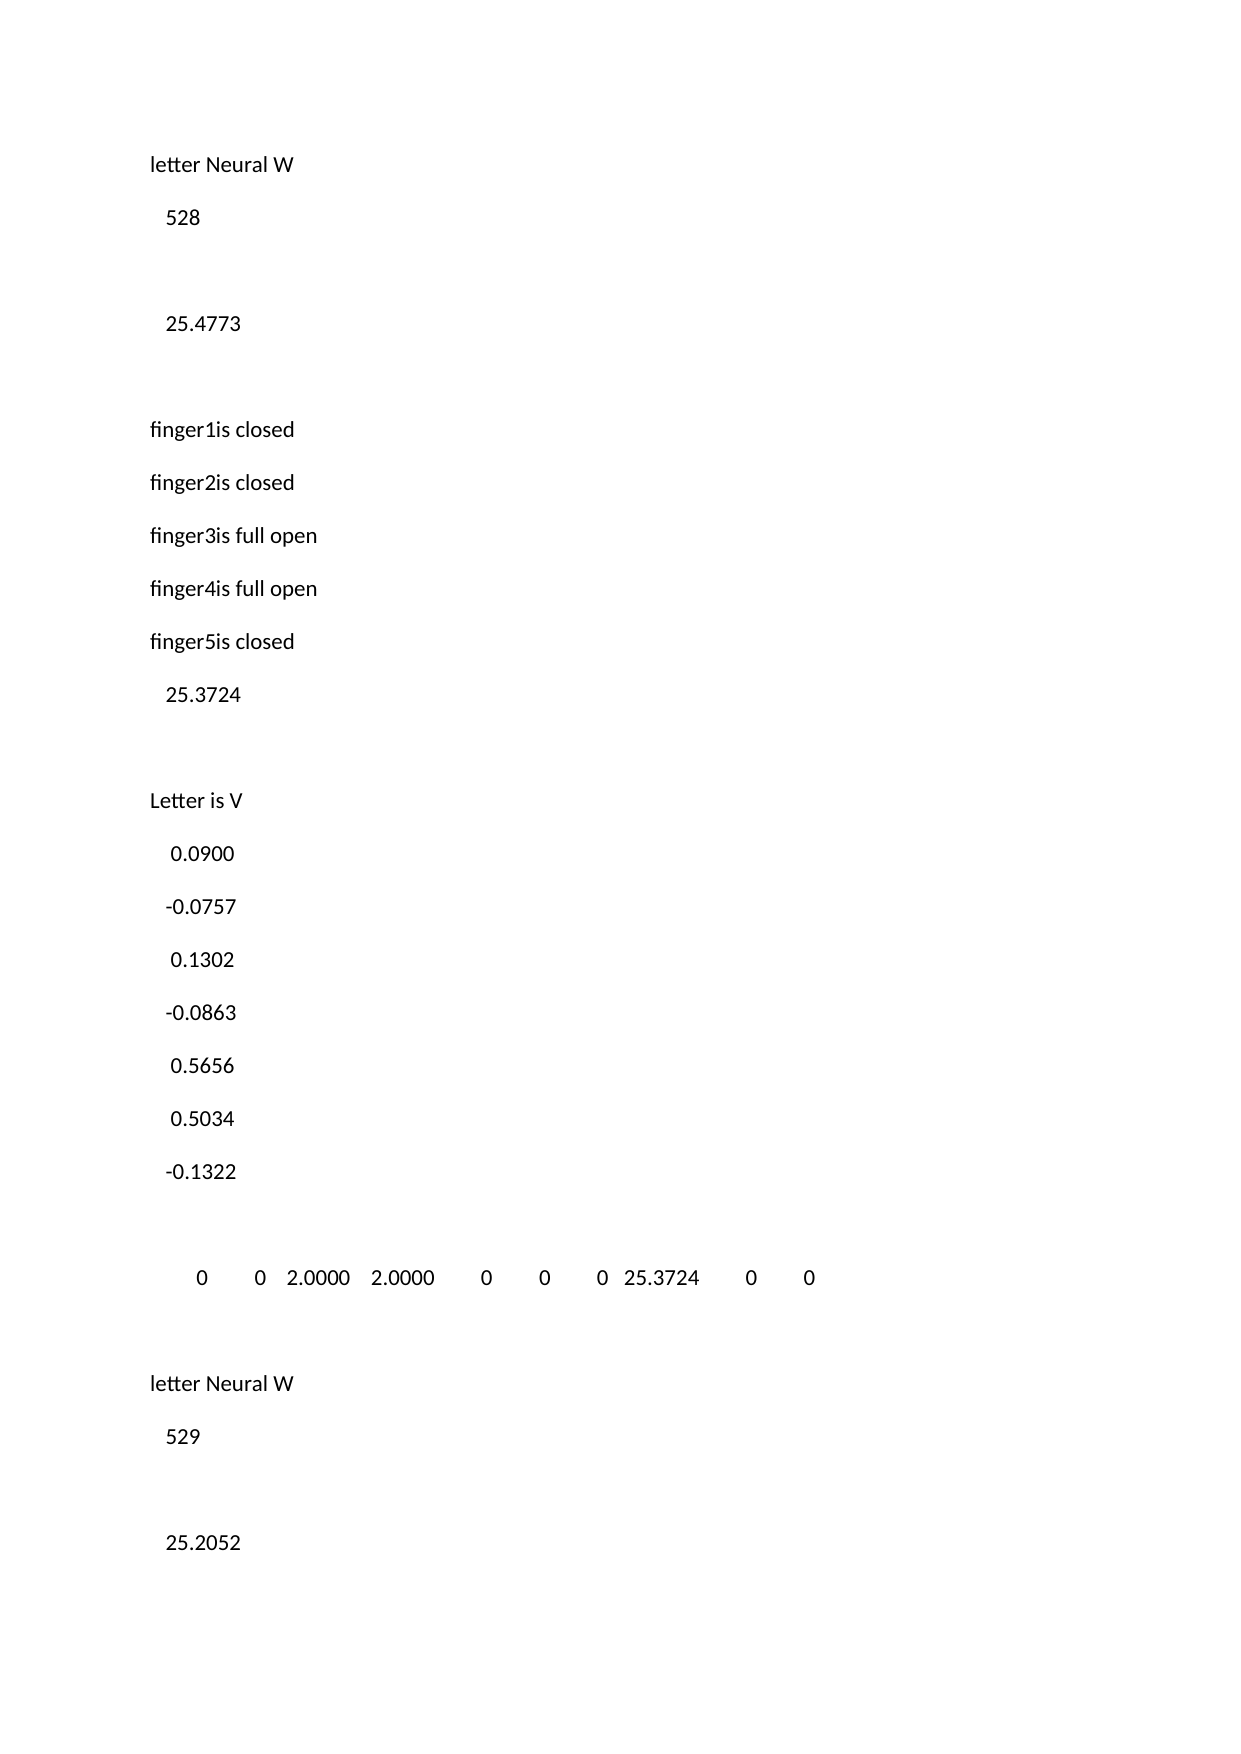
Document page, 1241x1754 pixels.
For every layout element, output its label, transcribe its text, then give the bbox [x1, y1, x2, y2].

text 0.5034 [150, 1104, 1090, 1132]
text -0.1322 [150, 1157, 1090, 1185]
text 0 0 2.0000 2.0000 0 0 0 25.3724 0 0 [150, 1263, 1090, 1291]
text 0.5656 [150, 1051, 1090, 1079]
text letter Neural W [150, 150, 1090, 178]
text 529 [150, 1422, 1090, 1451]
text Letter is V [150, 786, 1090, 814]
text -0.0757 [150, 892, 1090, 920]
text finger3is full open [150, 521, 1090, 549]
text letter Neural W [150, 1369, 1090, 1397]
text 25.2052 [150, 1528, 1090, 1557]
text finger1is closed [150, 415, 1090, 443]
text finger2is closed [150, 468, 1090, 496]
text finger5is closed [150, 627, 1090, 655]
text 0.1302 [150, 945, 1090, 973]
text 0.0900 [150, 839, 1090, 867]
text -0.0863 [150, 998, 1090, 1026]
text 25.4773 [150, 309, 1090, 337]
text 528 [150, 203, 1090, 231]
text finger4is full open [150, 574, 1090, 602]
text 25.3724 [150, 680, 1090, 708]
